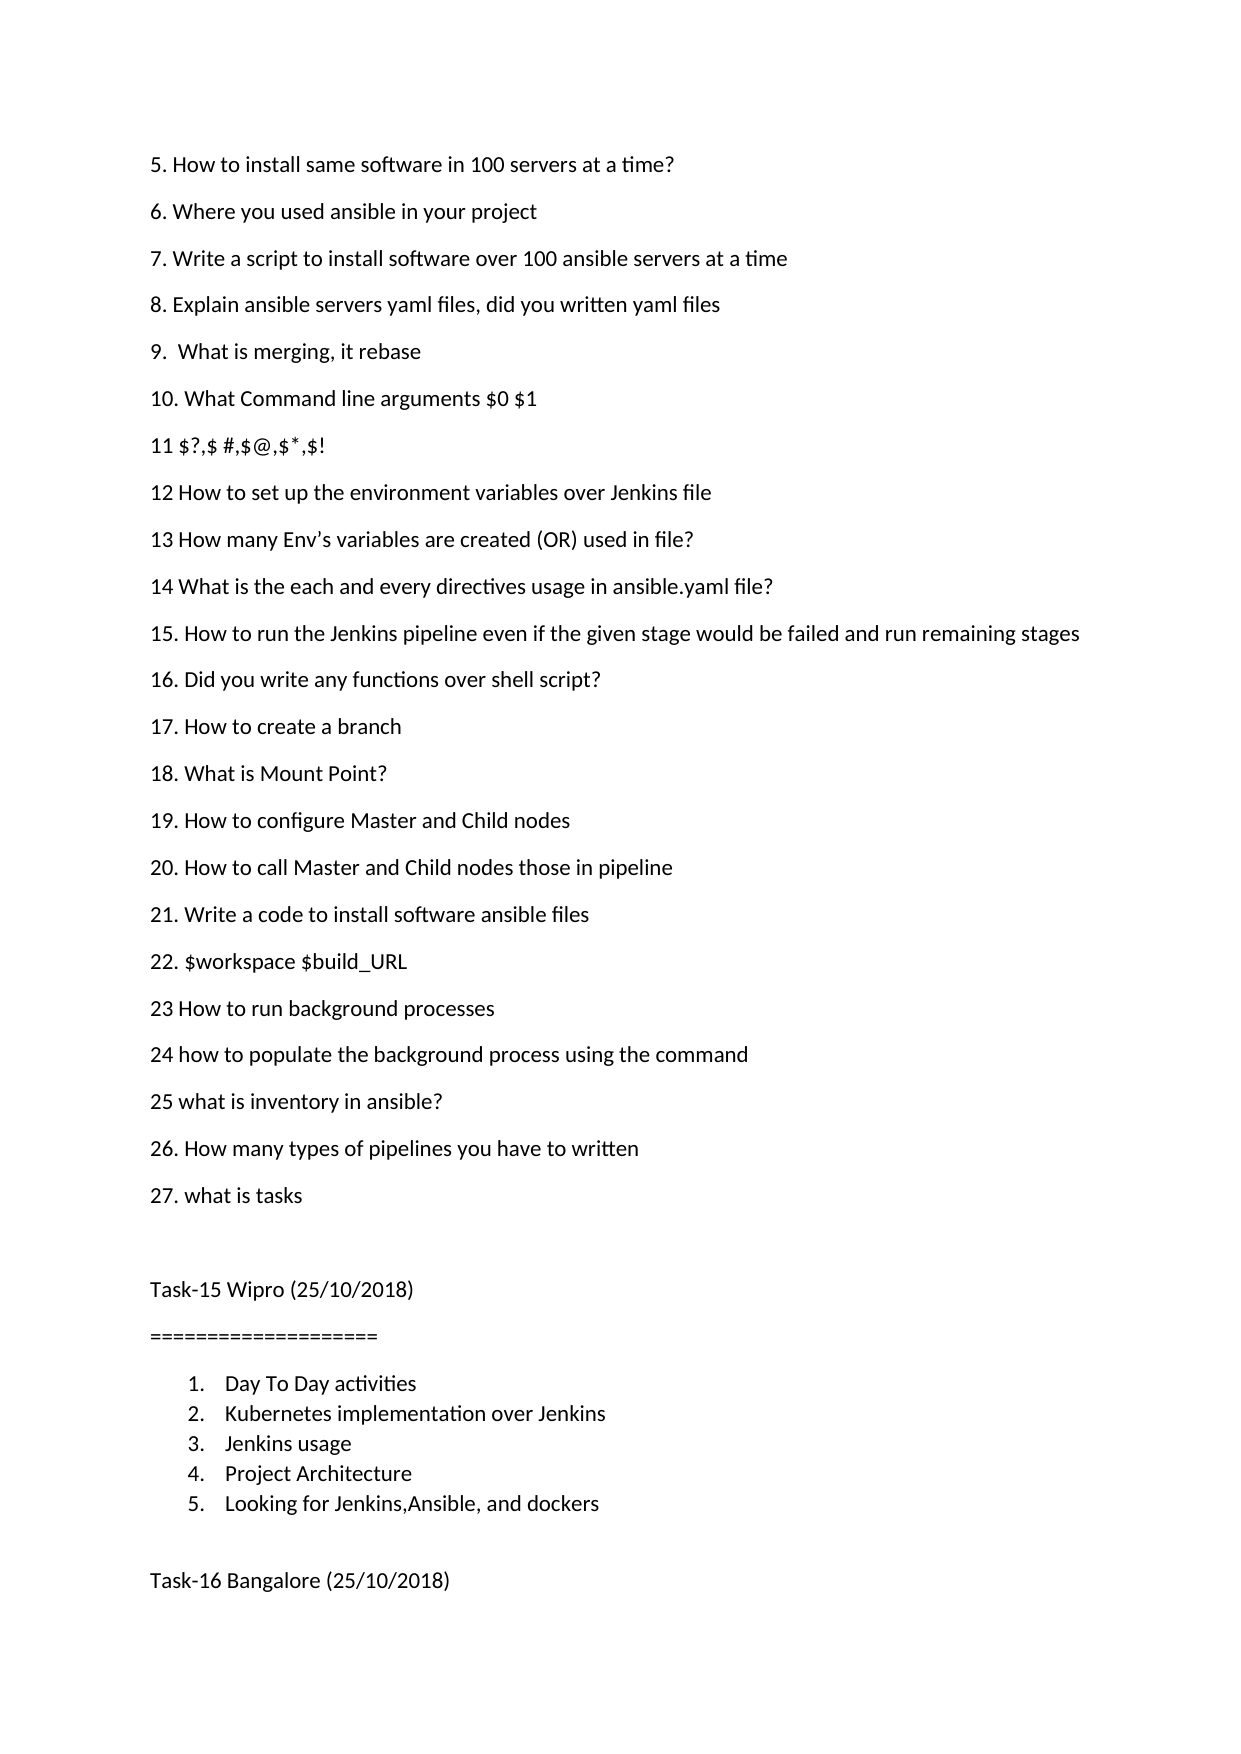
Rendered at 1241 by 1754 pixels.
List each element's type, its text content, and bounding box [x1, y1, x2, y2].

text 13 How many Env’s variables are created (OR) used in file? [150, 525, 1090, 553]
text 21. Write a code to install software ansible files [150, 900, 1090, 928]
text 20. How to call Master and Child nodes those in pipeline [150, 853, 1090, 881]
text Task-16 Bangalore (25/10/2018) [150, 1567, 1090, 1595]
text 18. What is Mount Point? [150, 759, 1090, 787]
text 25 what is inventory in ansible? [150, 1087, 1090, 1116]
text 9. What is merging, it rebase [150, 337, 1090, 366]
list Project Architecture [187, 1459, 1090, 1487]
text 10. What Command line arguments $0 $1 [150, 384, 1090, 412]
text 22. $workspace $build_URL [150, 947, 1090, 975]
text 5. How to install same software in 100 servers at a time? [150, 150, 1090, 178]
text 26. How many types of pipelines you have to written [150, 1134, 1090, 1162]
text 19. How to configure Master and Child nodes [150, 806, 1090, 834]
text ==================== [150, 1322, 1090, 1350]
text 27. what is tasks [150, 1181, 1090, 1209]
list Kubernetes implementation over Jenkins [187, 1399, 1090, 1427]
text 14 What is the each and every directives usage in ansible.yaml file? [150, 572, 1090, 600]
list Jenkins usage [187, 1429, 1090, 1457]
text 17. How to create a branch [150, 712, 1090, 741]
list Day To Day activities [187, 1369, 1090, 1397]
text 16. Did you write any functions over shell script? [150, 666, 1090, 694]
list Looking for Jenkins,Ansible, and dockers [187, 1489, 1090, 1518]
text Task-15 Wipro (25/10/2018) [150, 1275, 1090, 1303]
text 7. Write a script to install software over 100 ansible servers at a time [150, 244, 1090, 272]
text 23 How to run background processes [150, 994, 1090, 1022]
text 24 how to populate the background process using the command [150, 1041, 1090, 1069]
text 8. Explain ansible servers yaml files, did you written yaml files [150, 291, 1090, 319]
text 6. Where you used ansible in your project [150, 197, 1090, 225]
text 11 $?,$ #,$@,$*,$! [150, 431, 1090, 459]
text 15. How to run the Jenkins pipeline even if the given stage would be failed and run remaining stages [150, 619, 1090, 647]
text 12 How to set up the environment variables over Jenkins file [150, 478, 1090, 506]
